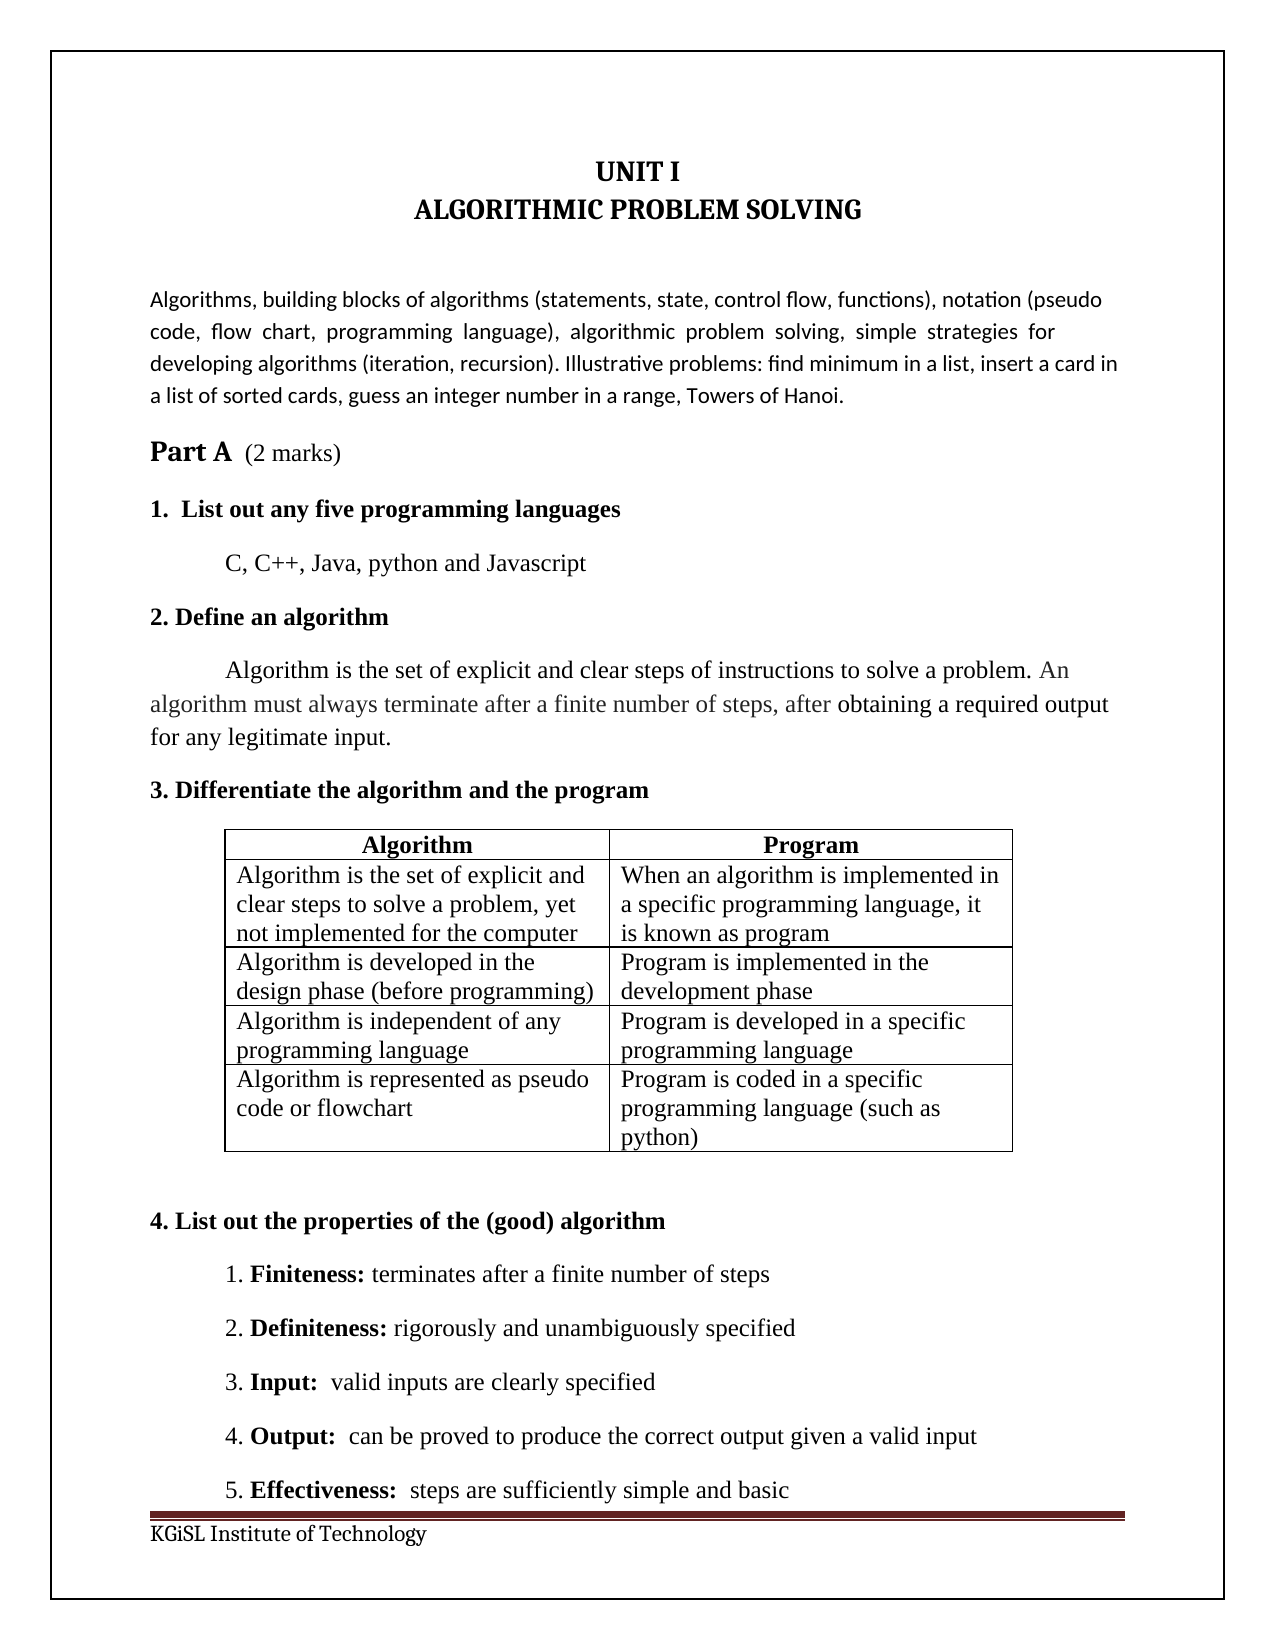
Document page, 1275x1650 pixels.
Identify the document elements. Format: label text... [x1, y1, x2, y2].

table_header Program [610, 830, 1012, 859]
table_cell Algorithm is the set of explicit and clear steps to solve a problem, yet not implemented for the computer [226, 860, 609, 946]
text Part A (2 marks) [150, 435, 1125, 468]
subtitle UNIT I ALGORITHMIC PROBLEM SOLVING [150, 155, 1125, 227]
text Algorithm is the set of explicit and clear steps of instructions to solve a problem. An algorithm must always terminate after a finite number of steps, after obtaining a required output for any legitimate input. [150, 656, 1125, 750]
table_cell When an algorithm is implemented in a specific programming language, it is known as program [610, 860, 1012, 946]
text 2. Definiteness: rigorously and unambiguously specified [225, 1313, 1125, 1342]
text 3. Input: valid inputs are clearly specified [225, 1367, 1125, 1396]
text 2. Define an algorithm [150, 602, 1125, 631]
table_header Algorithm [226, 830, 609, 859]
table_cell Algorithm is developed in the design phase (before programming) [226, 948, 609, 1005]
table_cell Algorithm is represented as pseudo code or flowchart [226, 1065, 609, 1151]
text 4. Output: can be proved to produce the correct output given a valid input [225, 1421, 1125, 1450]
text C, C++, Java, python and Javascript [150, 548, 1125, 577]
text 1. Finiteness: terminates after a finite number of steps [225, 1259, 1125, 1288]
table_cell Program is developed in a specific programming language [610, 1006, 1012, 1063]
table_cell Algorithm is independent of any programming language [226, 1006, 609, 1063]
text 3. Differentiate the algorithm and the program [150, 776, 1125, 804]
text 5. Effectiveness: steps are sufficiently simple and basic [225, 1475, 1125, 1504]
table_cell Program is implemented in the development phase [610, 948, 1012, 1005]
text 1. List out any five programming languages [150, 494, 1125, 523]
text Algorithms, building blocks of algorithms (statements, state, control flow, functions), notation (pseudo code, flow chart, programming language), algorithmic problem solving, simple strategies for developing algorithms (iteration, recursion). Illustrative problems: find minimum in a list, insert a card in a list of sorted cards, guess an integer number in a range, Towers of Hanoi. [150, 285, 1125, 410]
text 4. List out the properties of the (good) algorithm [150, 1206, 1125, 1234]
table_cell Program is coded in a specific programming language (such as python) [610, 1065, 1012, 1151]
